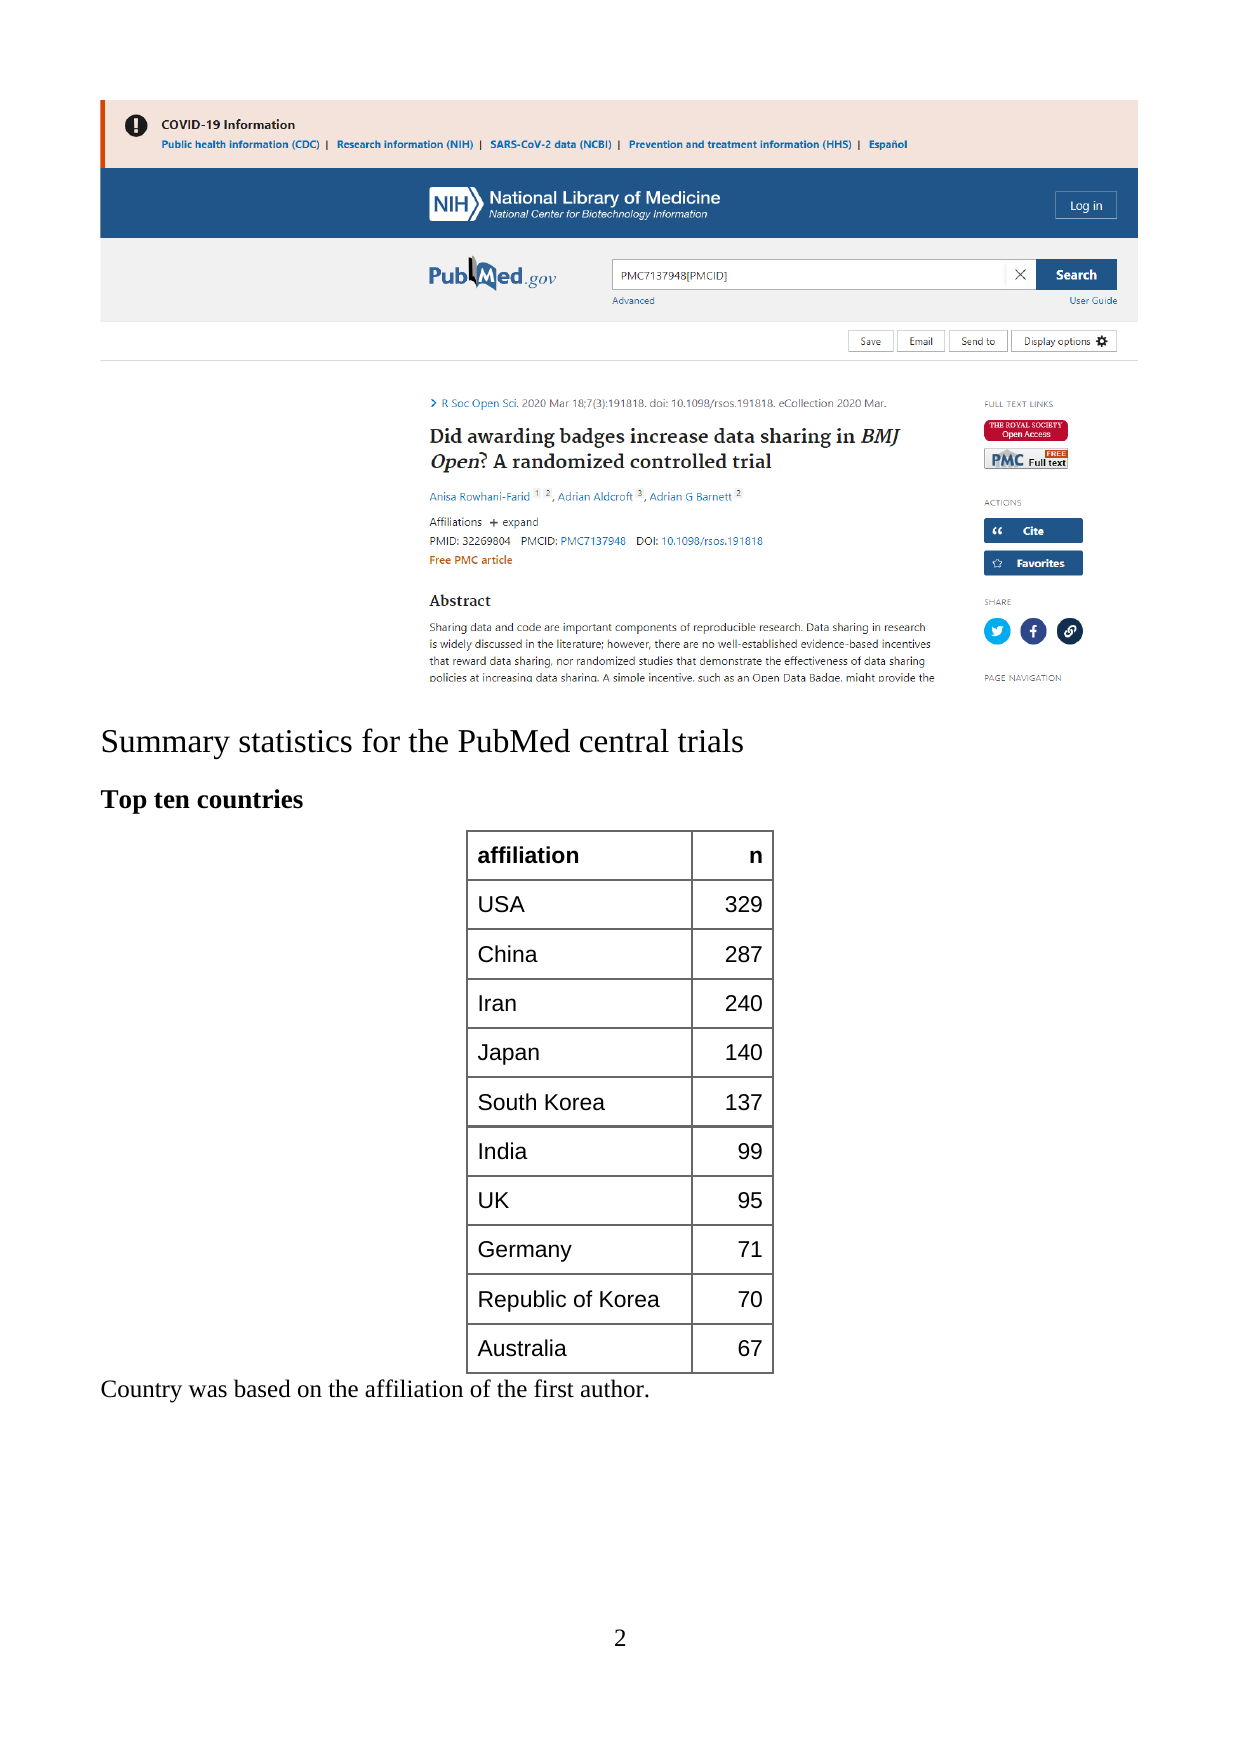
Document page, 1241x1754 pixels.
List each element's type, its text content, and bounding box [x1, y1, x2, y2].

table_header n [693, 832, 772, 879]
table_header affiliation [468, 832, 691, 879]
table_cell 99 [693, 1128, 772, 1174]
table_cell India [468, 1128, 691, 1174]
text Country was based on the affiliation of the first author. [100, 1374, 1140, 1402]
table_cell 67 [693, 1325, 772, 1372]
table_cell China [468, 930, 691, 977]
table_cell USA [468, 881, 691, 928]
table_cell Iran [468, 980, 691, 1027]
subtitle Top ten countries [100, 783, 1140, 814]
table_cell 95 [693, 1177, 772, 1224]
picture [100, 100, 1138, 682]
table_cell Germany [468, 1226, 691, 1273]
table_cell 137 [693, 1078, 772, 1125]
table_cell Republic of Korea [468, 1275, 691, 1322]
table_cell 240 [693, 980, 772, 1027]
table_cell 329 [693, 881, 772, 928]
table_cell 70 [693, 1275, 772, 1322]
table_cell UK [468, 1177, 691, 1224]
table_cell Australia [468, 1325, 691, 1372]
subtitle Summary statistics for the PubMed central trials [100, 721, 1140, 760]
table_cell South Korea [468, 1078, 691, 1125]
table_cell 140 [693, 1029, 772, 1076]
table_cell 287 [693, 930, 772, 977]
table_cell Japan [468, 1029, 691, 1076]
table_cell 71 [693, 1226, 772, 1273]
